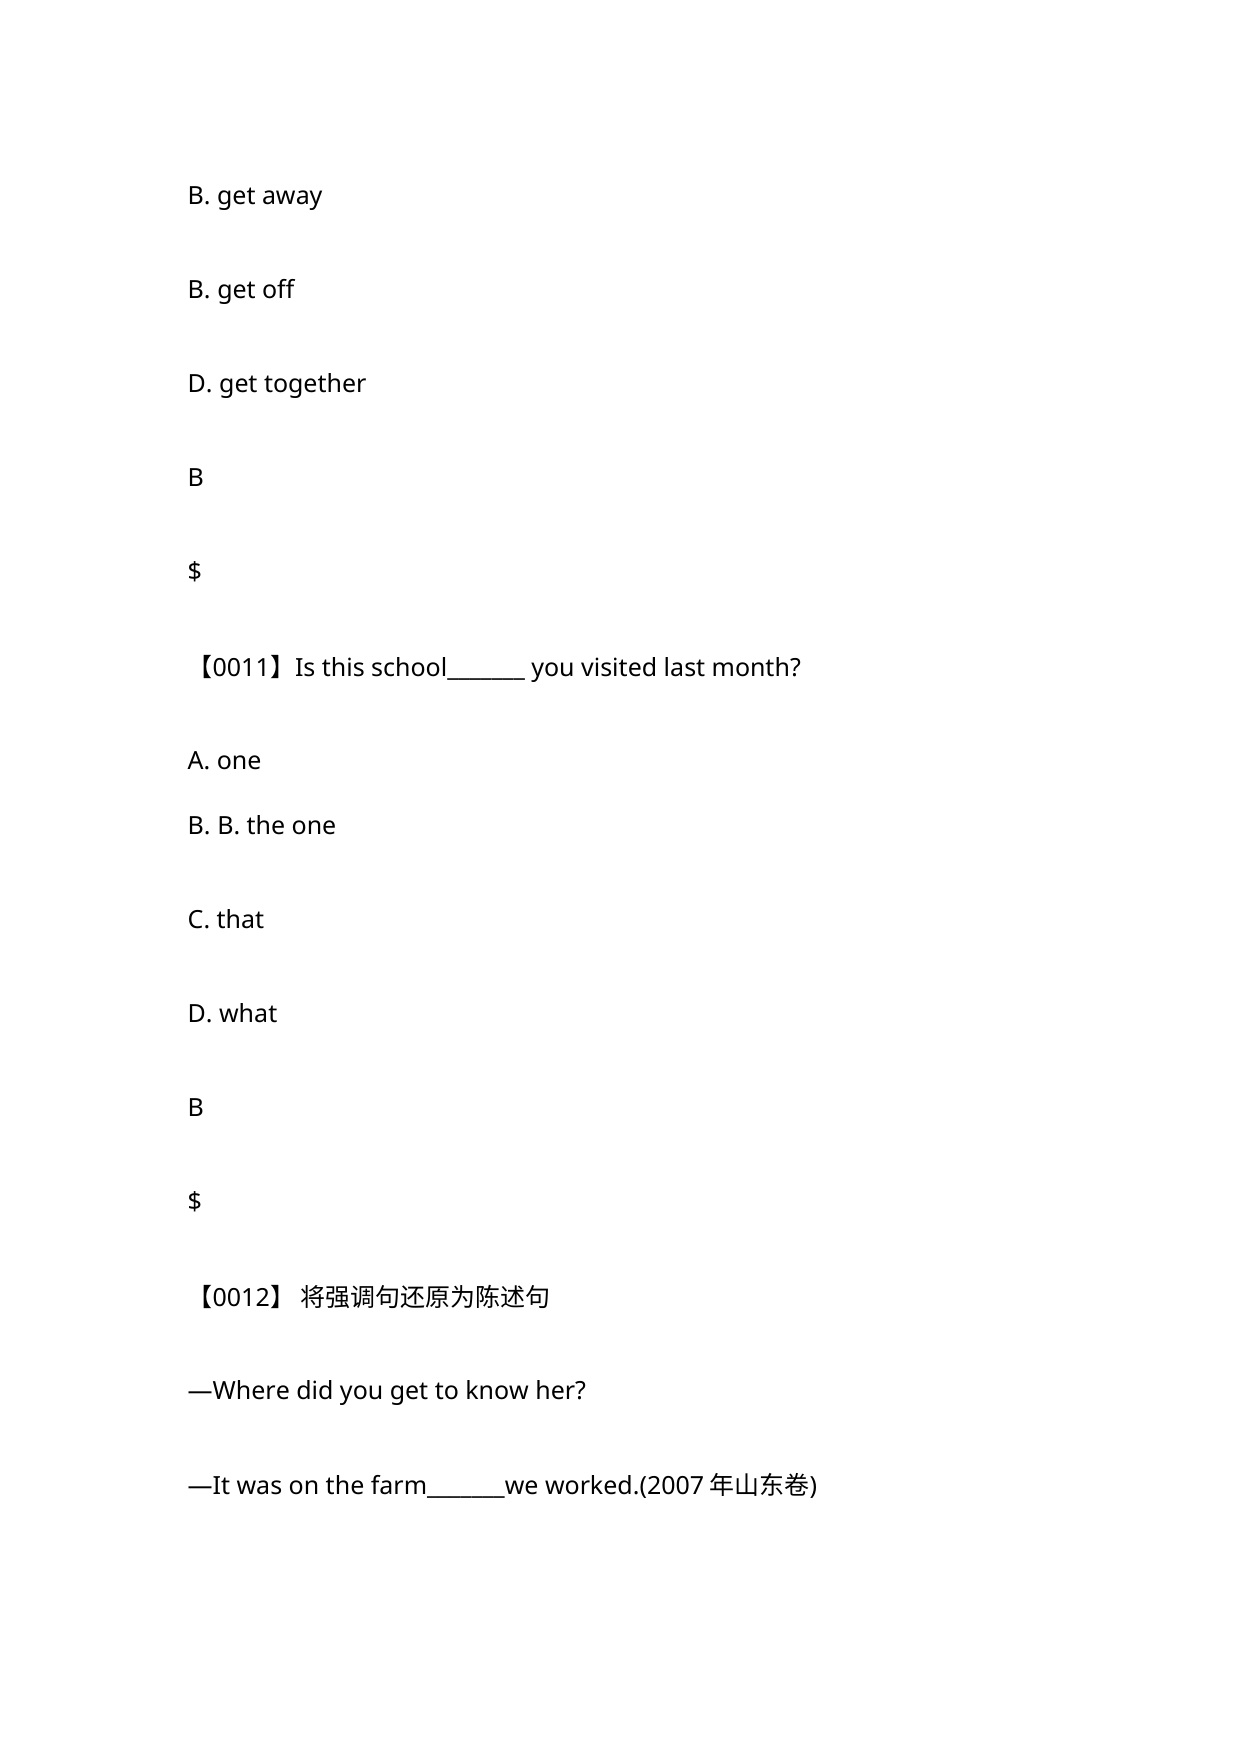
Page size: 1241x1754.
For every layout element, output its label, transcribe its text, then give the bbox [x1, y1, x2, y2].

list get off [187, 256, 1053, 321]
text B. get away [187, 162, 1053, 227]
text $ [187, 539, 1053, 604]
list one [187, 727, 1053, 792]
text C. that [187, 886, 1053, 951]
text $ [187, 1169, 1053, 1234]
text —Where did you get to know her? [187, 1357, 1053, 1422]
text B [187, 444, 1053, 509]
list B. the one [187, 792, 1053, 857]
text D. get together [187, 350, 1053, 415]
text B [187, 1074, 1053, 1139]
text 【0011】Is this school_______ you visited last month? [187, 633, 1053, 698]
text 【0012】 将强调句还原为陈述句 [187, 1263, 1053, 1328]
text D. what [187, 980, 1053, 1045]
text —It was on the farm_______we worked.(2007年山东卷) [187, 1451, 1053, 1516]
